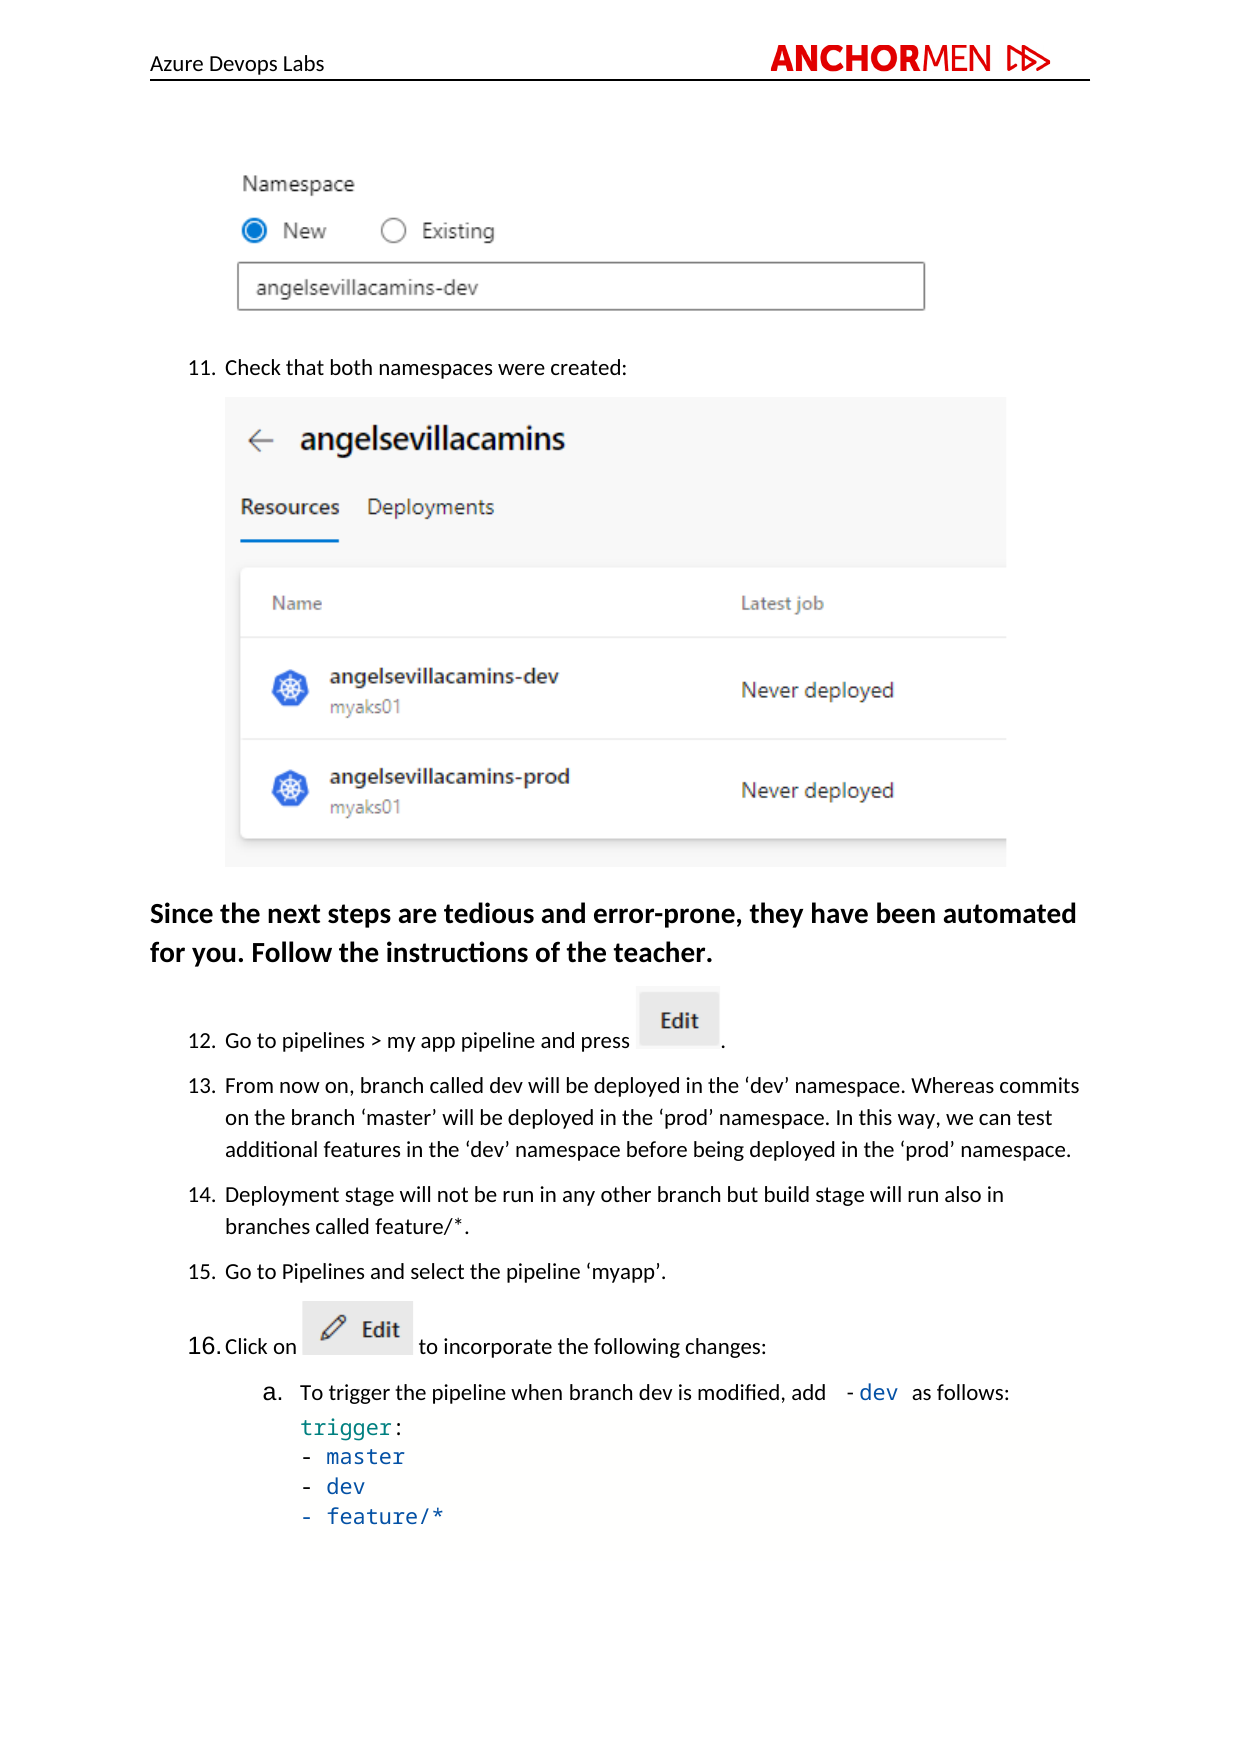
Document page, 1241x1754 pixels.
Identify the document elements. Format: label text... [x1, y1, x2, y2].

list Click on to incorporate the following changes: [187, 1302, 1090, 1361]
list From now on, branch called dev will be deployed in the ‘dev’ namespace. Whereas commits on the branch ‘master’ will be deployed in the ‘prod’ namespace. In this way, we can test additional features in the ‘dev’ namespace before being deployed in the ‘prod’ namespace. [187, 1071, 1090, 1163]
text - master [300, 1441, 1090, 1471]
text - feature/* [300, 1501, 1090, 1531]
list Go to pipelines > my app pipeline and press . [187, 986, 1090, 1054]
list Deployment stage will not be run in any other branch but build stage will run also in branches called feature/*. [187, 1180, 1090, 1240]
picture [302, 1301, 414, 1355]
picture [770, 45, 1051, 72]
text Since the next steps are tedious and error-prone, they have been automated for you. Follow the instructions of the teacher. [150, 895, 1090, 970]
picture [225, 397, 1007, 867]
picture [225, 150, 941, 336]
list Go to Pipelines and select the pipeline ‘myapp’. [187, 1257, 1090, 1285]
text trigger: [300, 1412, 1090, 1441]
text - dev [300, 1471, 1090, 1501]
list To trigger the pipeline when branch dev is modified, add - dev as follows: [262, 1377, 1090, 1407]
picture [635, 986, 721, 1049]
list Check that both namespaces were created: [187, 353, 1090, 381]
